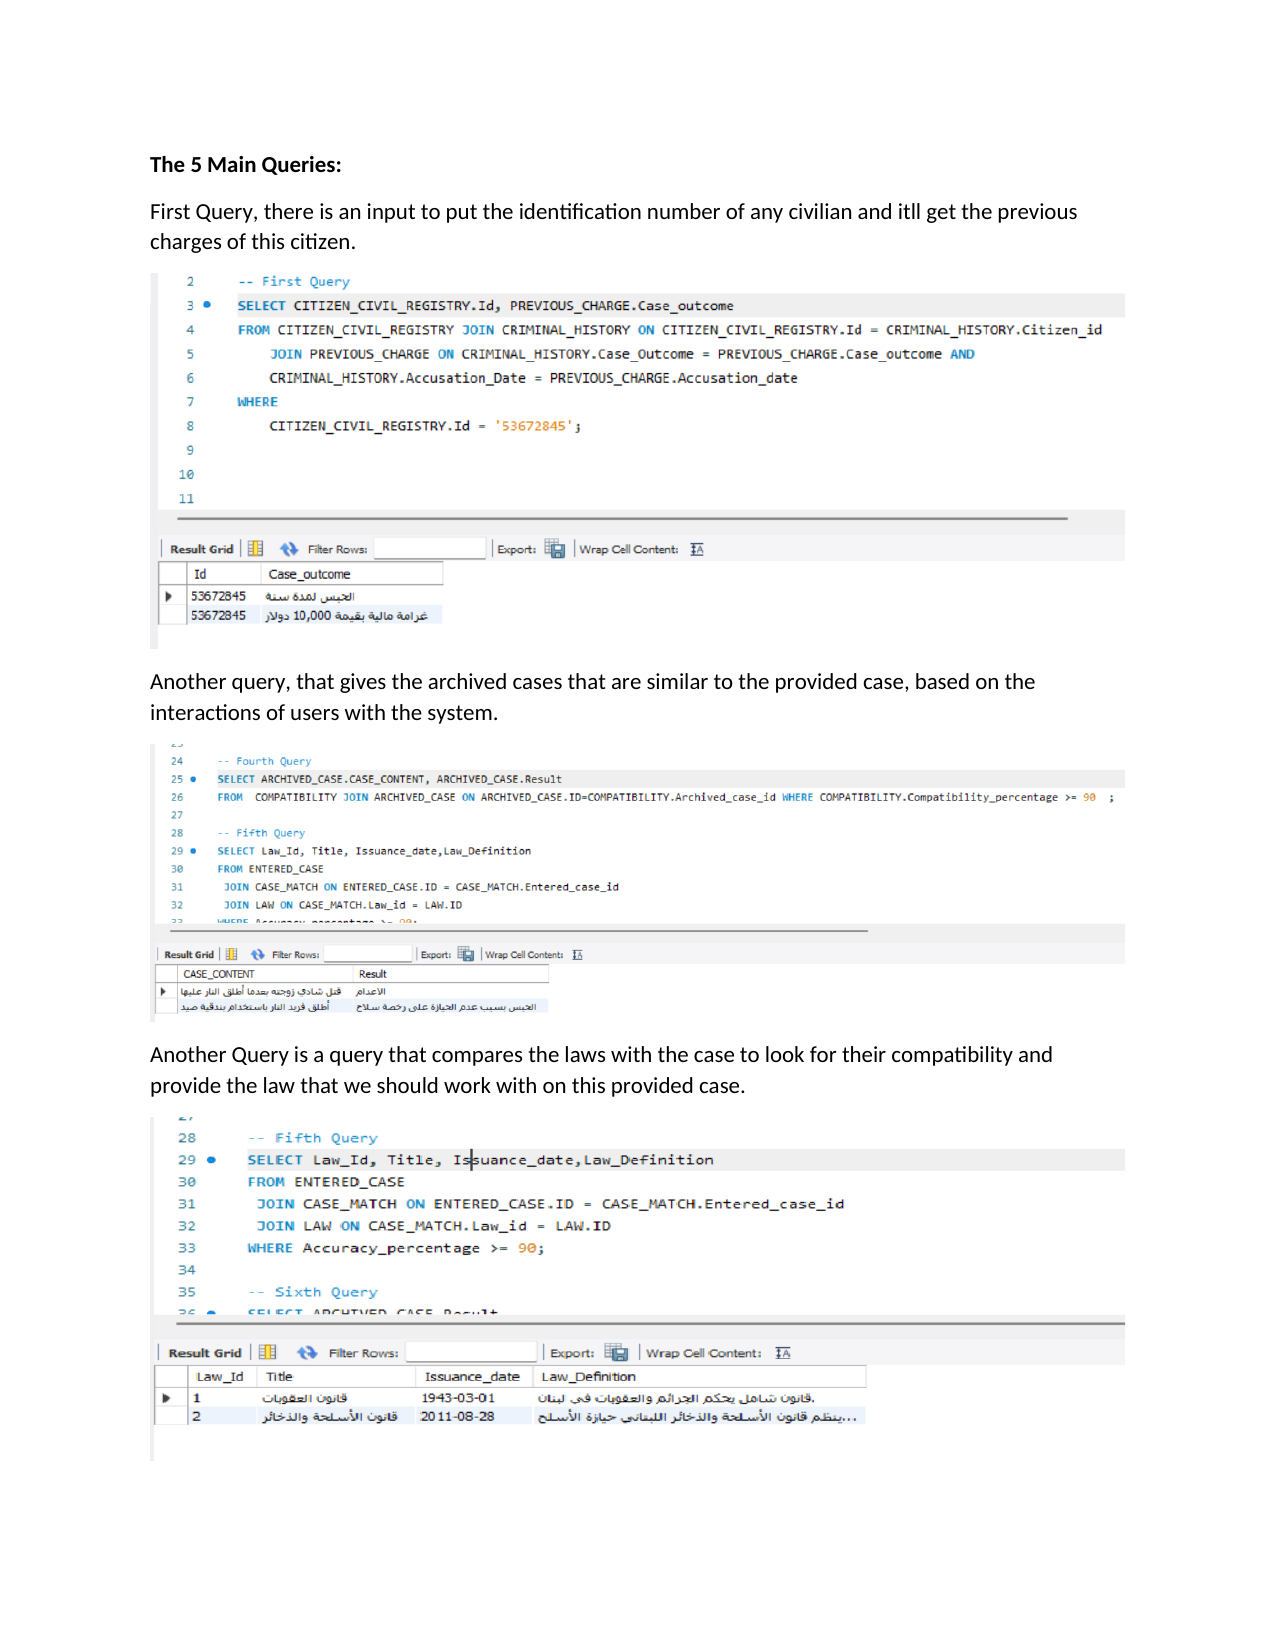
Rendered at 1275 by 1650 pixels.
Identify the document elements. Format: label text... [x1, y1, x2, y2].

text Another query, that gives the archived cases that are similar to the provided case, based on the interactions of users with the system. [150, 667, 1125, 726]
text The 5 Main Queries: [150, 150, 1125, 178]
text First Query, there is an input to put the identification number of any civilian and itll get the previous charges of this citizen. [150, 197, 1125, 255]
text Another Query is a query that compares the laws with the case to look for their compatibility and provide the law that we should work with on this provided case. [150, 1041, 1125, 1099]
picture [150, 1117, 1125, 1461]
picture [150, 273, 1125, 649]
picture [150, 744, 1125, 1022]
